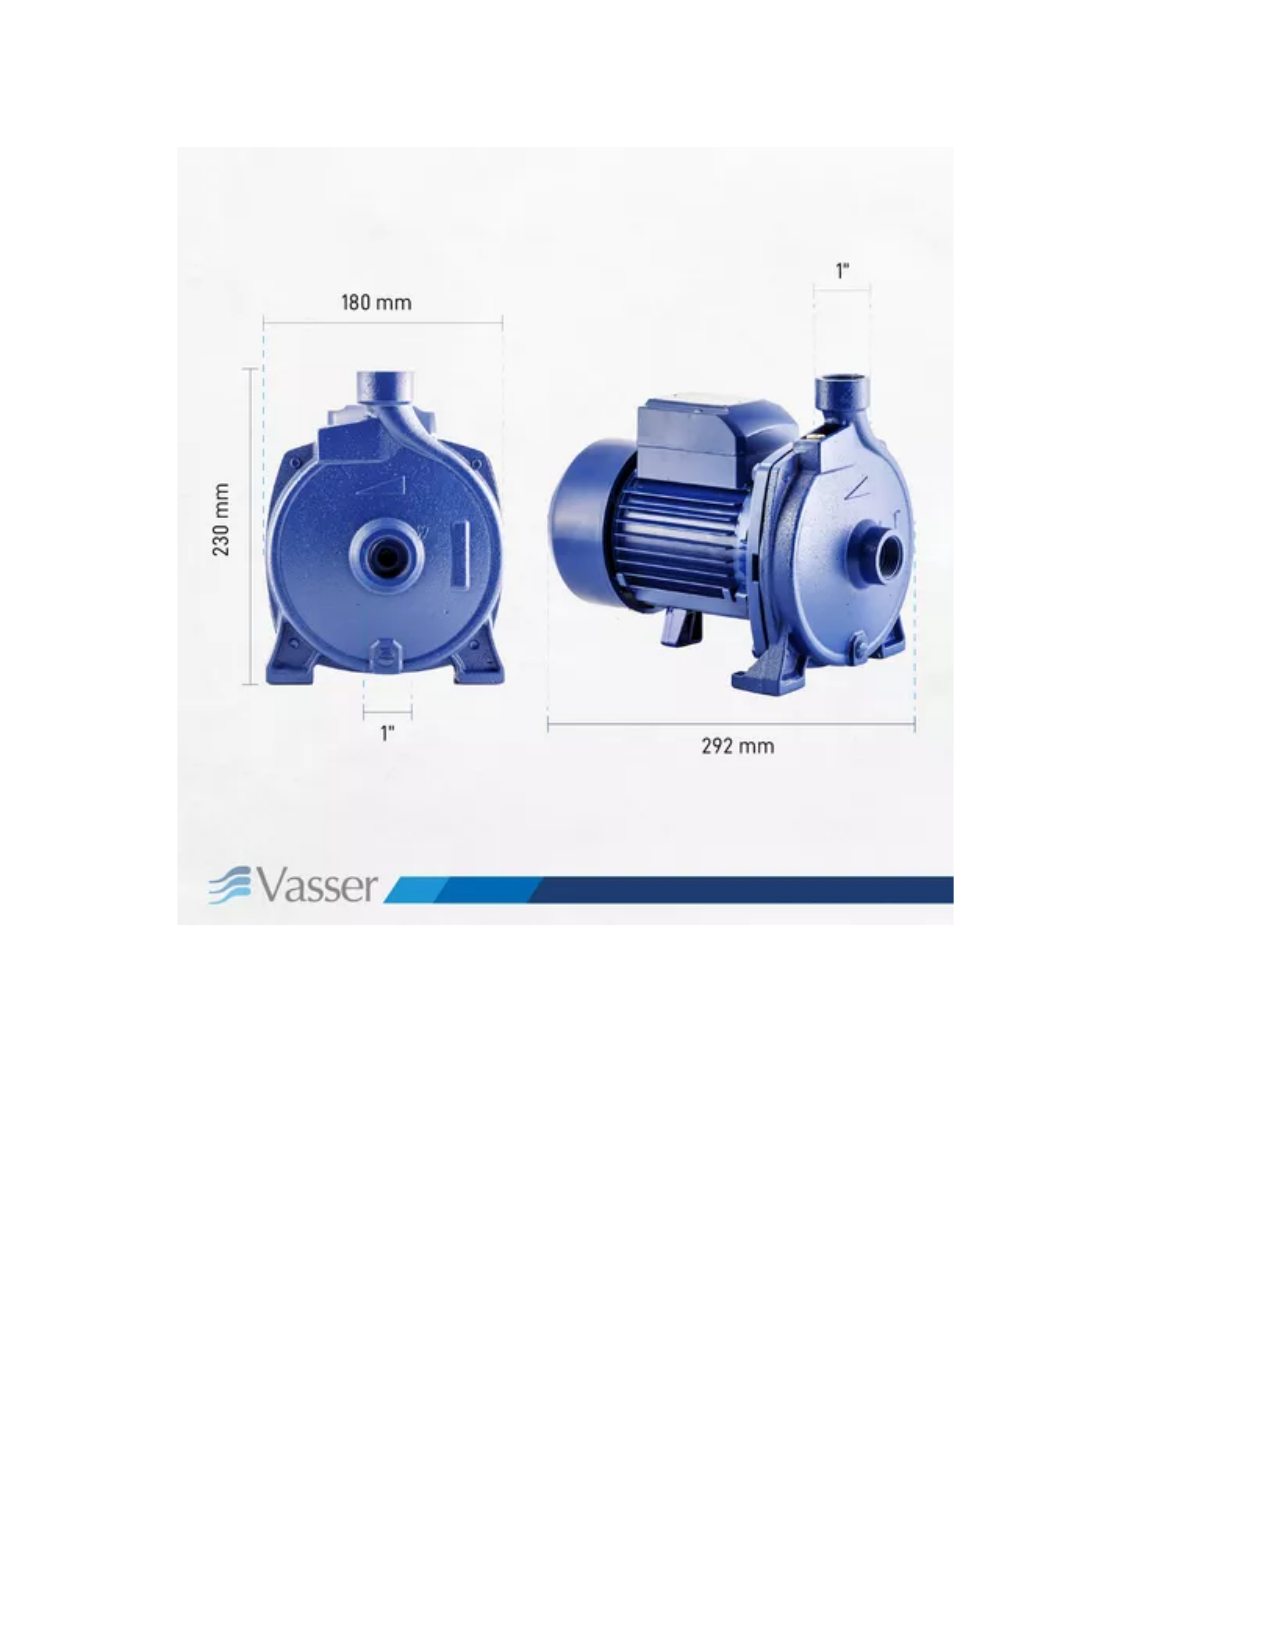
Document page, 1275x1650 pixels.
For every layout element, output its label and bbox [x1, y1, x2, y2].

picture [177, 147, 954, 925]
